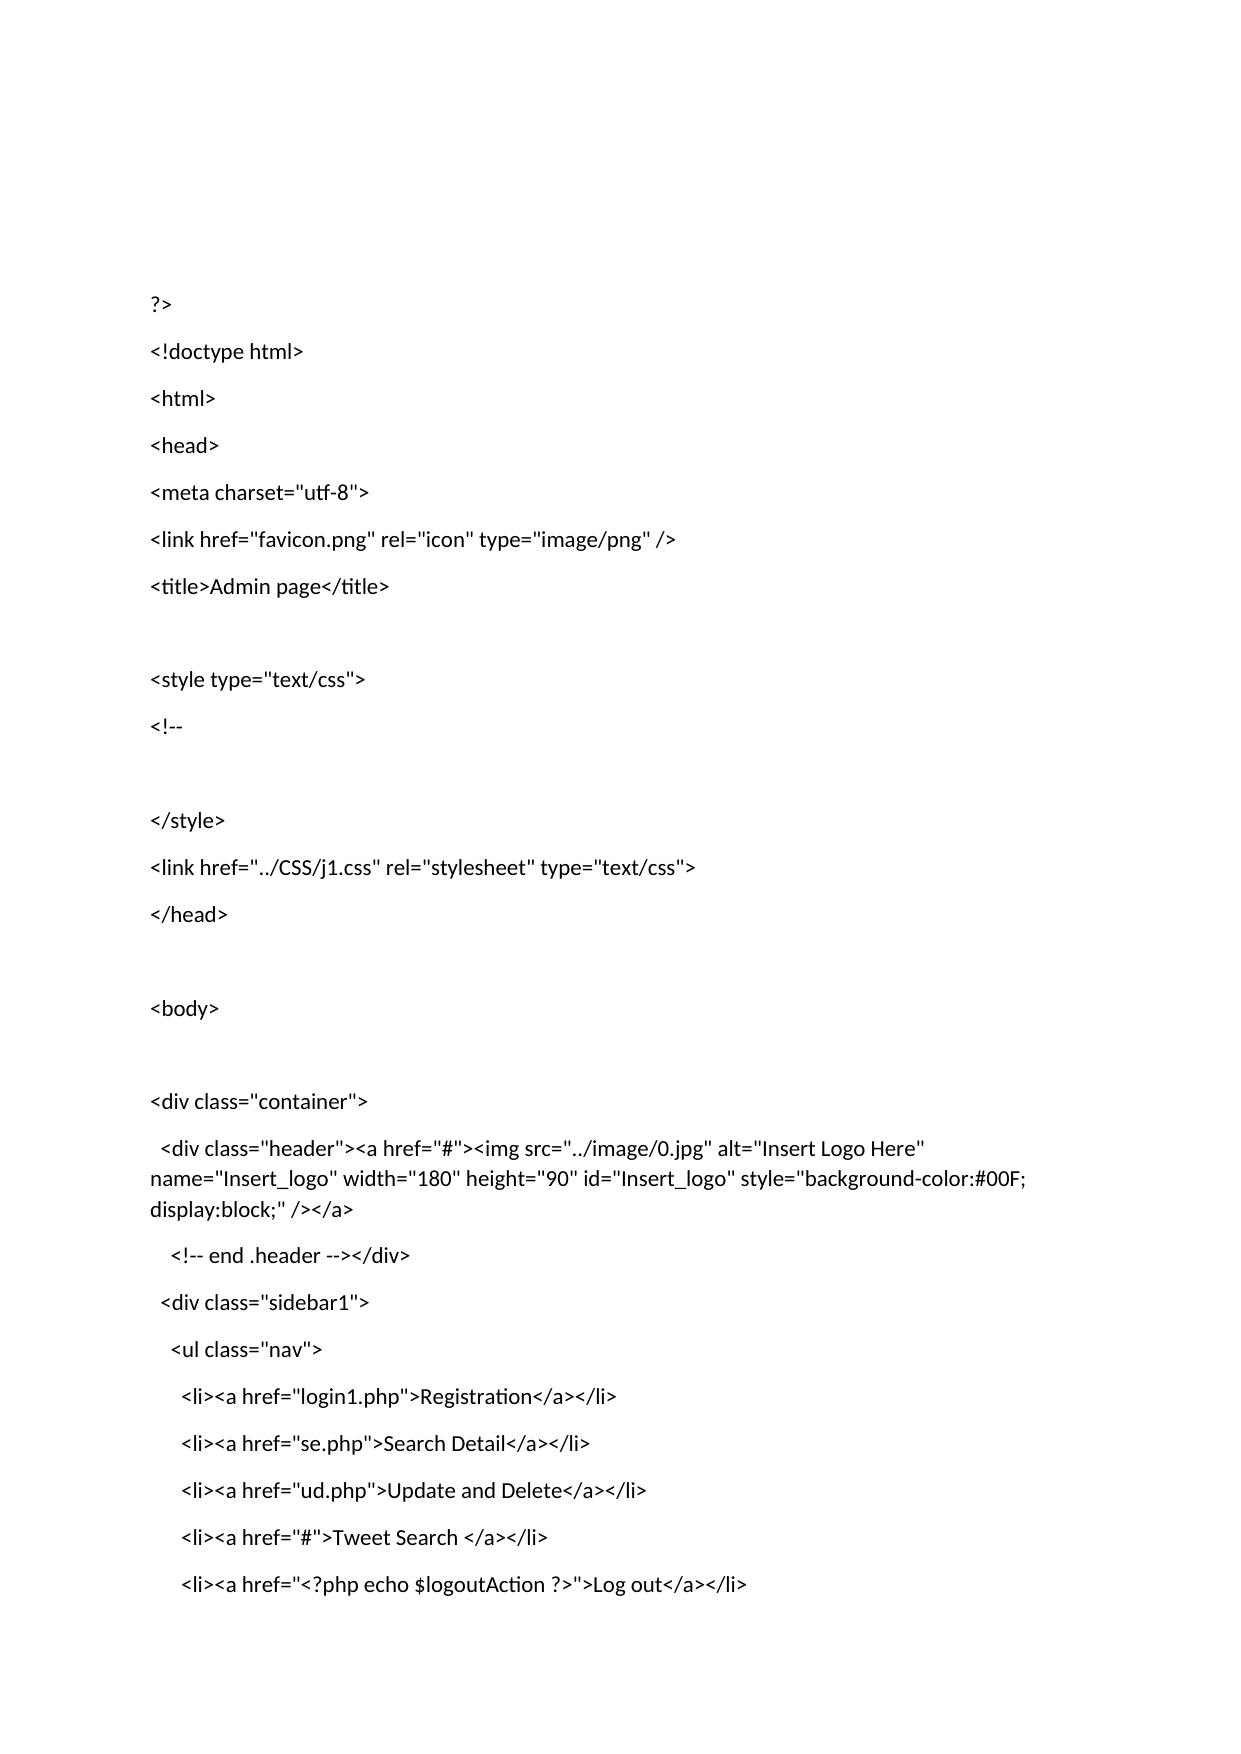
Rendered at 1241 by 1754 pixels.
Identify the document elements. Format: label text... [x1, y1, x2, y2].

text <!-- [150, 712, 1090, 741]
text <style type="text/css"> [150, 666, 1090, 694]
text <html> [150, 384, 1090, 412]
text <li><a href="<?php echo $logoutAction ?>">Log out</a></li> [150, 1570, 1090, 1598]
text <li><a href="se.php">Search Detail</a></li> [150, 1429, 1090, 1457]
text <div class="sidebar1"> [150, 1288, 1090, 1317]
text <li><a href="ud.php">Update and Delete</a></li> [150, 1476, 1090, 1504]
text <li><a href="login1.php">Registration</a></li> [150, 1382, 1090, 1410]
text <!doctype html> [150, 337, 1090, 366]
text </style> [150, 806, 1090, 834]
text <head> [150, 431, 1090, 459]
text </head> [150, 900, 1090, 928]
text <meta charset="utf-8"> [150, 478, 1090, 506]
text <div class="header"><a href="#"><img src="../image/0.jpg" alt="Insert Logo Here" name="Insert_logo" width="180" height="90" id="Insert_logo" style="background-color:#00F; display:block;" /></a> [150, 1134, 1090, 1223]
text <link href="../CSS/j1.css" rel="stylesheet" type="text/css"> [150, 853, 1090, 881]
text <li><a href="#">Tweet Search </a></li> [150, 1523, 1090, 1551]
text <title>Admin page</title> [150, 572, 1090, 600]
text <link href="favicon.png" rel="icon" type="image/png" /> [150, 525, 1090, 553]
text <body> [150, 994, 1090, 1022]
text ?> [150, 291, 1090, 319]
text <div class="container"> [150, 1087, 1090, 1116]
text <ul class="nav"> [150, 1335, 1090, 1363]
text <!-- end .header --></div> [150, 1242, 1090, 1270]
